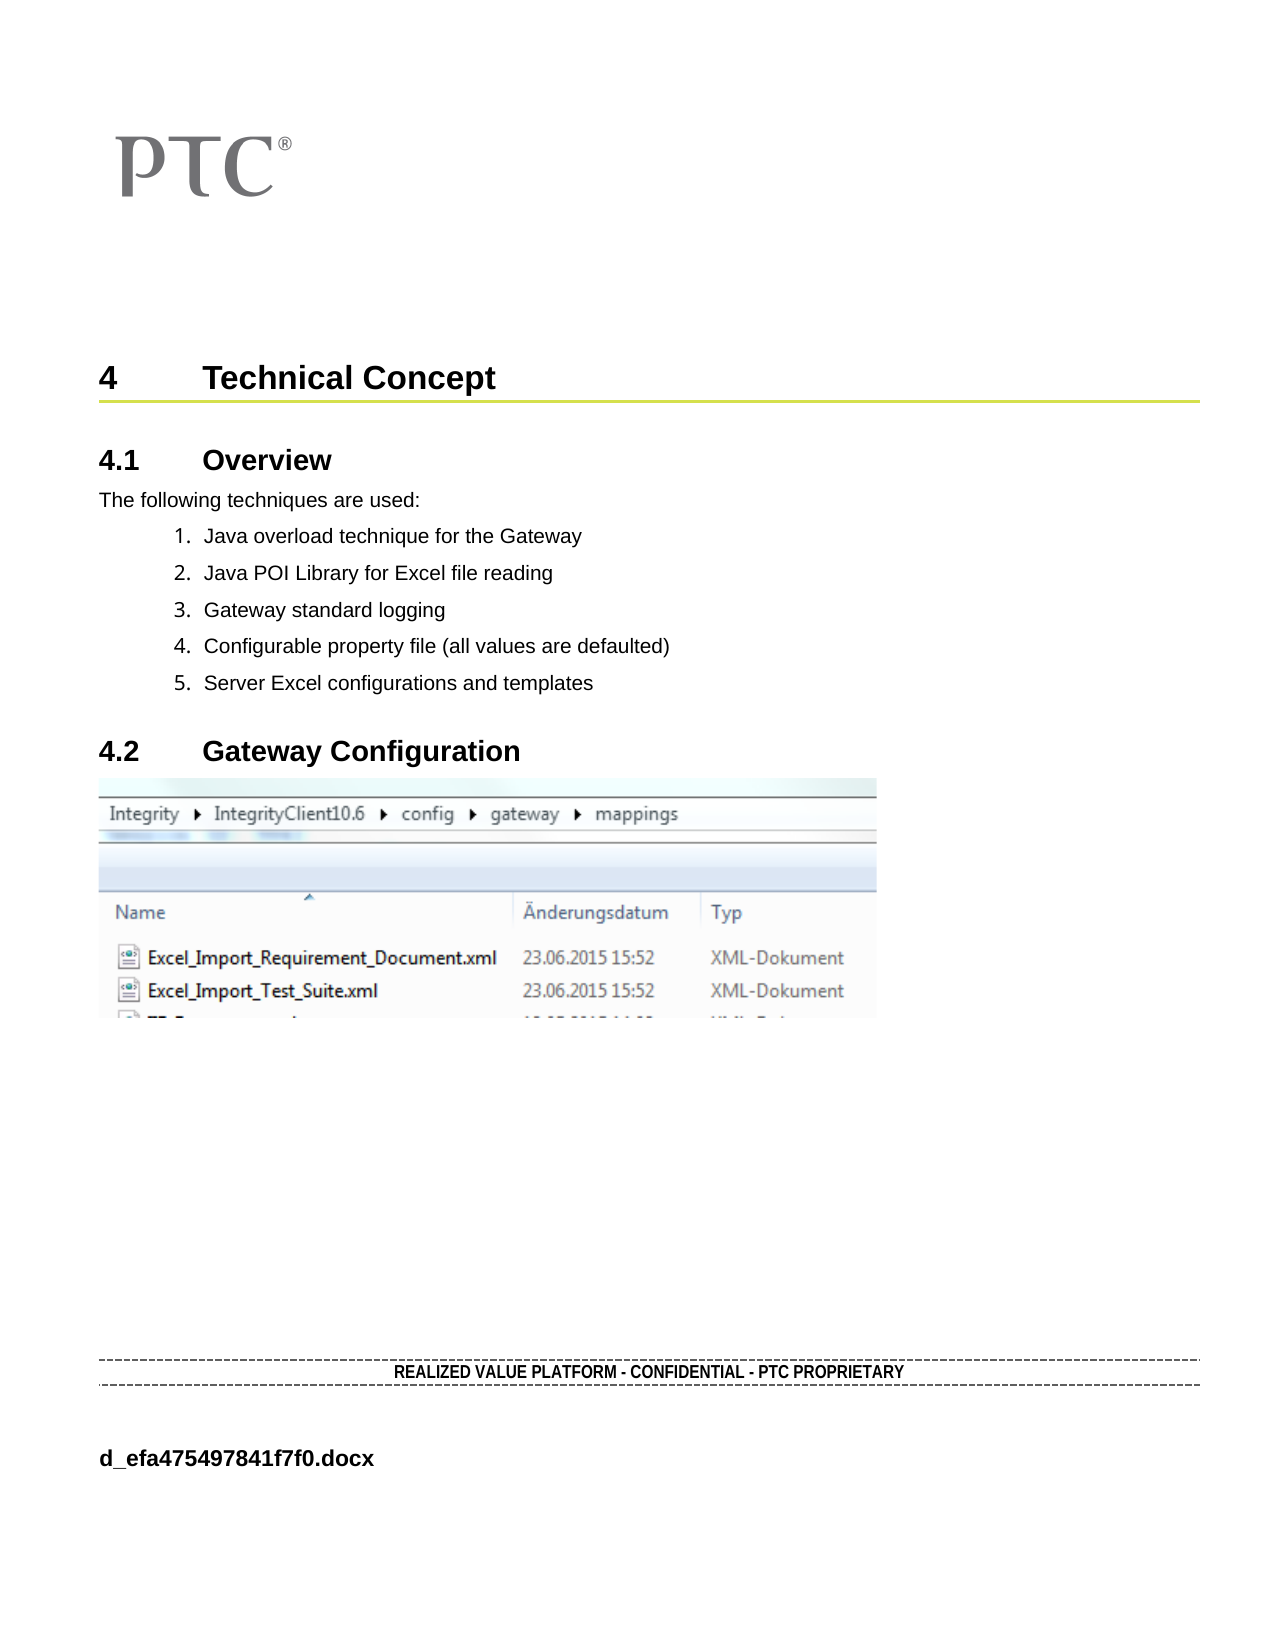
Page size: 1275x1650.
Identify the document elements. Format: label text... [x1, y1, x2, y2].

list Server Excel configurations and templates [174, 668, 1200, 697]
subtitle Technical Concept [99, 358, 1200, 400]
list Gateway standard logging [174, 595, 1200, 623]
text The following techniques are used: [99, 487, 1200, 511]
picture [98, 75, 1224, 213]
picture [98, 778, 877, 1018]
subtitle Overview [99, 443, 1200, 476]
list Configurable property file (all values are defaulted) [174, 631, 1200, 660]
subtitle Gateway Configuration [99, 734, 1200, 768]
list Java overload technique for the Gateway [174, 521, 1200, 549]
list Java POI Library for Excel file reading [174, 558, 1200, 586]
